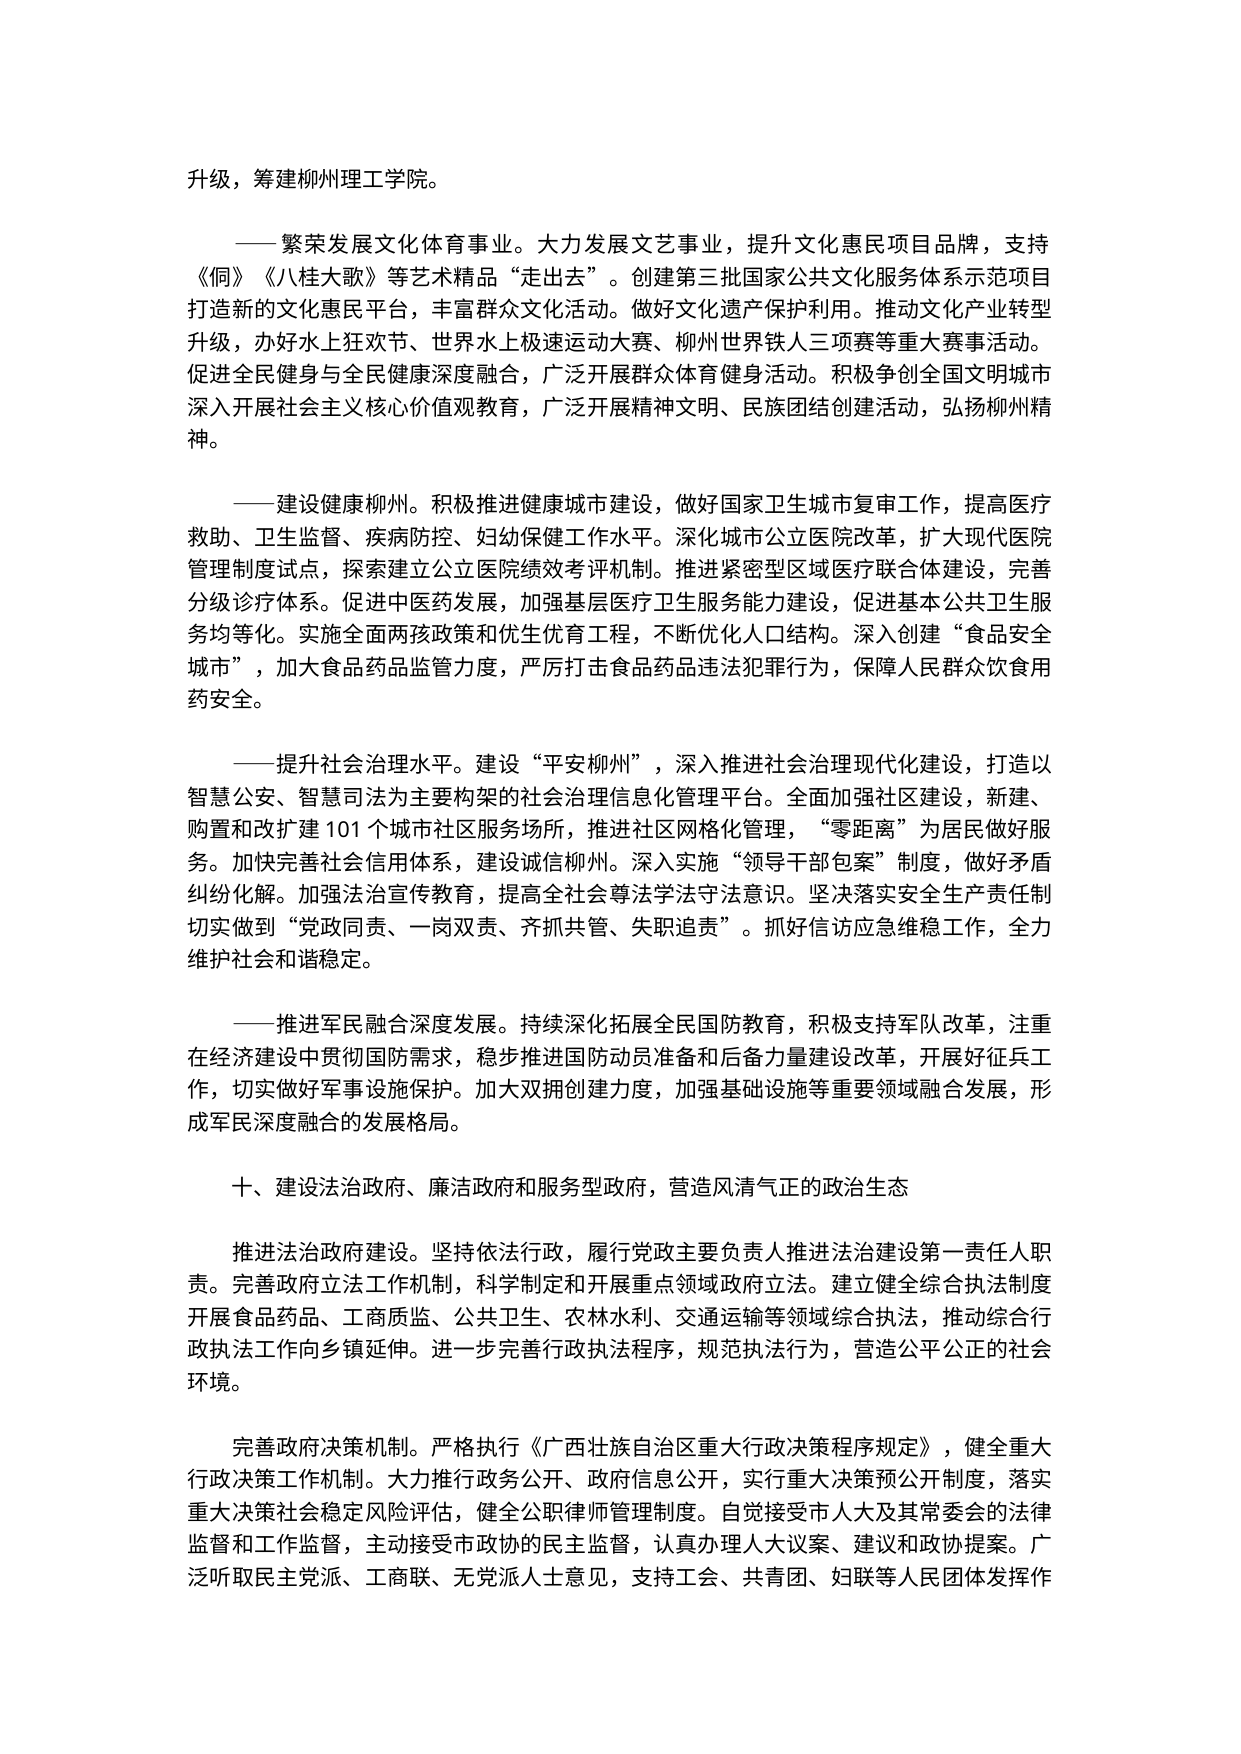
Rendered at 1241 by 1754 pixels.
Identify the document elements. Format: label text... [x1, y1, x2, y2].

text 十、建设法治政府、廉洁政府和服务型政府，营造风清气正的政治生态 [187, 1169, 1053, 1202]
text ——繁荣发展文化体育事业。大力发展文艺事业，提升文化惠民项目品牌，支持《侗》《八桂大歌》等艺术精品“走出去”。创建第三批国家公共文化服务体系示范项目，打造新的文化惠民平台，丰富群众文化活动。做好文化遗产保护利用。推动文化产业转型升级，办好水上狂欢节、世界水上极速运动大赛、柳州世界铁人三项赛等重大赛事活动。促进全民健身与全民健康深度融合，广泛开展群众体育健身活动。积极争创全国文明城市，深入开展社会主义核心价值观教育，广泛开展精神文明、民族团结创建活动，弘扬柳州精神。 [187, 227, 1053, 454]
text ——提升社会治理水平。建设“平安柳州”，深入推进社会治理现代化建设，打造以智慧公安、智慧司法为主要构架的社会治理信息化管理平台。全面加强社区建设，新建、购置和改扩建101个城市社区服务场所，推进社区网格化管理，“零距离”为居民做好服务。加快完善社会信用体系，建设诚信柳州。深入实施“领导干部包案”制度，做好矛盾纠纷化解。加强法治宣传教育，提高全社会尊法学法守法意识。坚决落实安全生产责任制，切实做到“党政同责、一岗双责、齐抓共管、失职追责”。抓好信访应急维稳工作，全力维护社会和谐稳定。 [187, 747, 1053, 974]
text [187, 162, 1053, 194]
text ——建设健康柳州。积极推进健康城市建设，做好国家卫生城市复审工作，提高医疗救助、卫生监督、疾病防控、妇幼保健工作水平。深化城市公立医院改革，扩大现代医院管理制度试点，探索建立公立医院绩效考评机制。推进紧密型区域医疗联合体建设，完善分级诊疗体系。促进中医药发展，加强基层医疗卫生服务能力建设，促进基本公共卫生服务均等化。实施全面两孩政策和优生优育工程，不断优化人口结构。深入创建“食品安全城市”，加大食品药品监管力度，严厉打击食品药品违法犯罪行为，保障人民群众饮食用药安全。 [187, 487, 1053, 714]
text ——推进军民融合深度发展。持续深化拓展全民国防教育，积极支持军队改革，注重在经济建设中贯彻国防需求，稳步推进国防动员准备和后备力量建设改革，开展好征兵工作，切实做好军事设施保护。加大双拥创建力度，加强基础设施等重要领域融合发展，形成军民深度融合的发展格局。 [187, 1007, 1053, 1137]
text 推进法治政府建设。坚持依法行政，履行党政主要负责人推进法治建设第一责任人职责。完善政府立法工作机制，科学制定和开展重点领域政府立法。建立健全综合执法制度，开展食品药品、工商质监、公共卫生、农林水利、交通运输等领域综合执法，推动综合行政执法工作向乡镇延伸。进一步完善行政执法程序，规范执法行为，营造公平公正的社会环境。 [187, 1234, 1053, 1397]
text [187, 1429, 1053, 1592]
